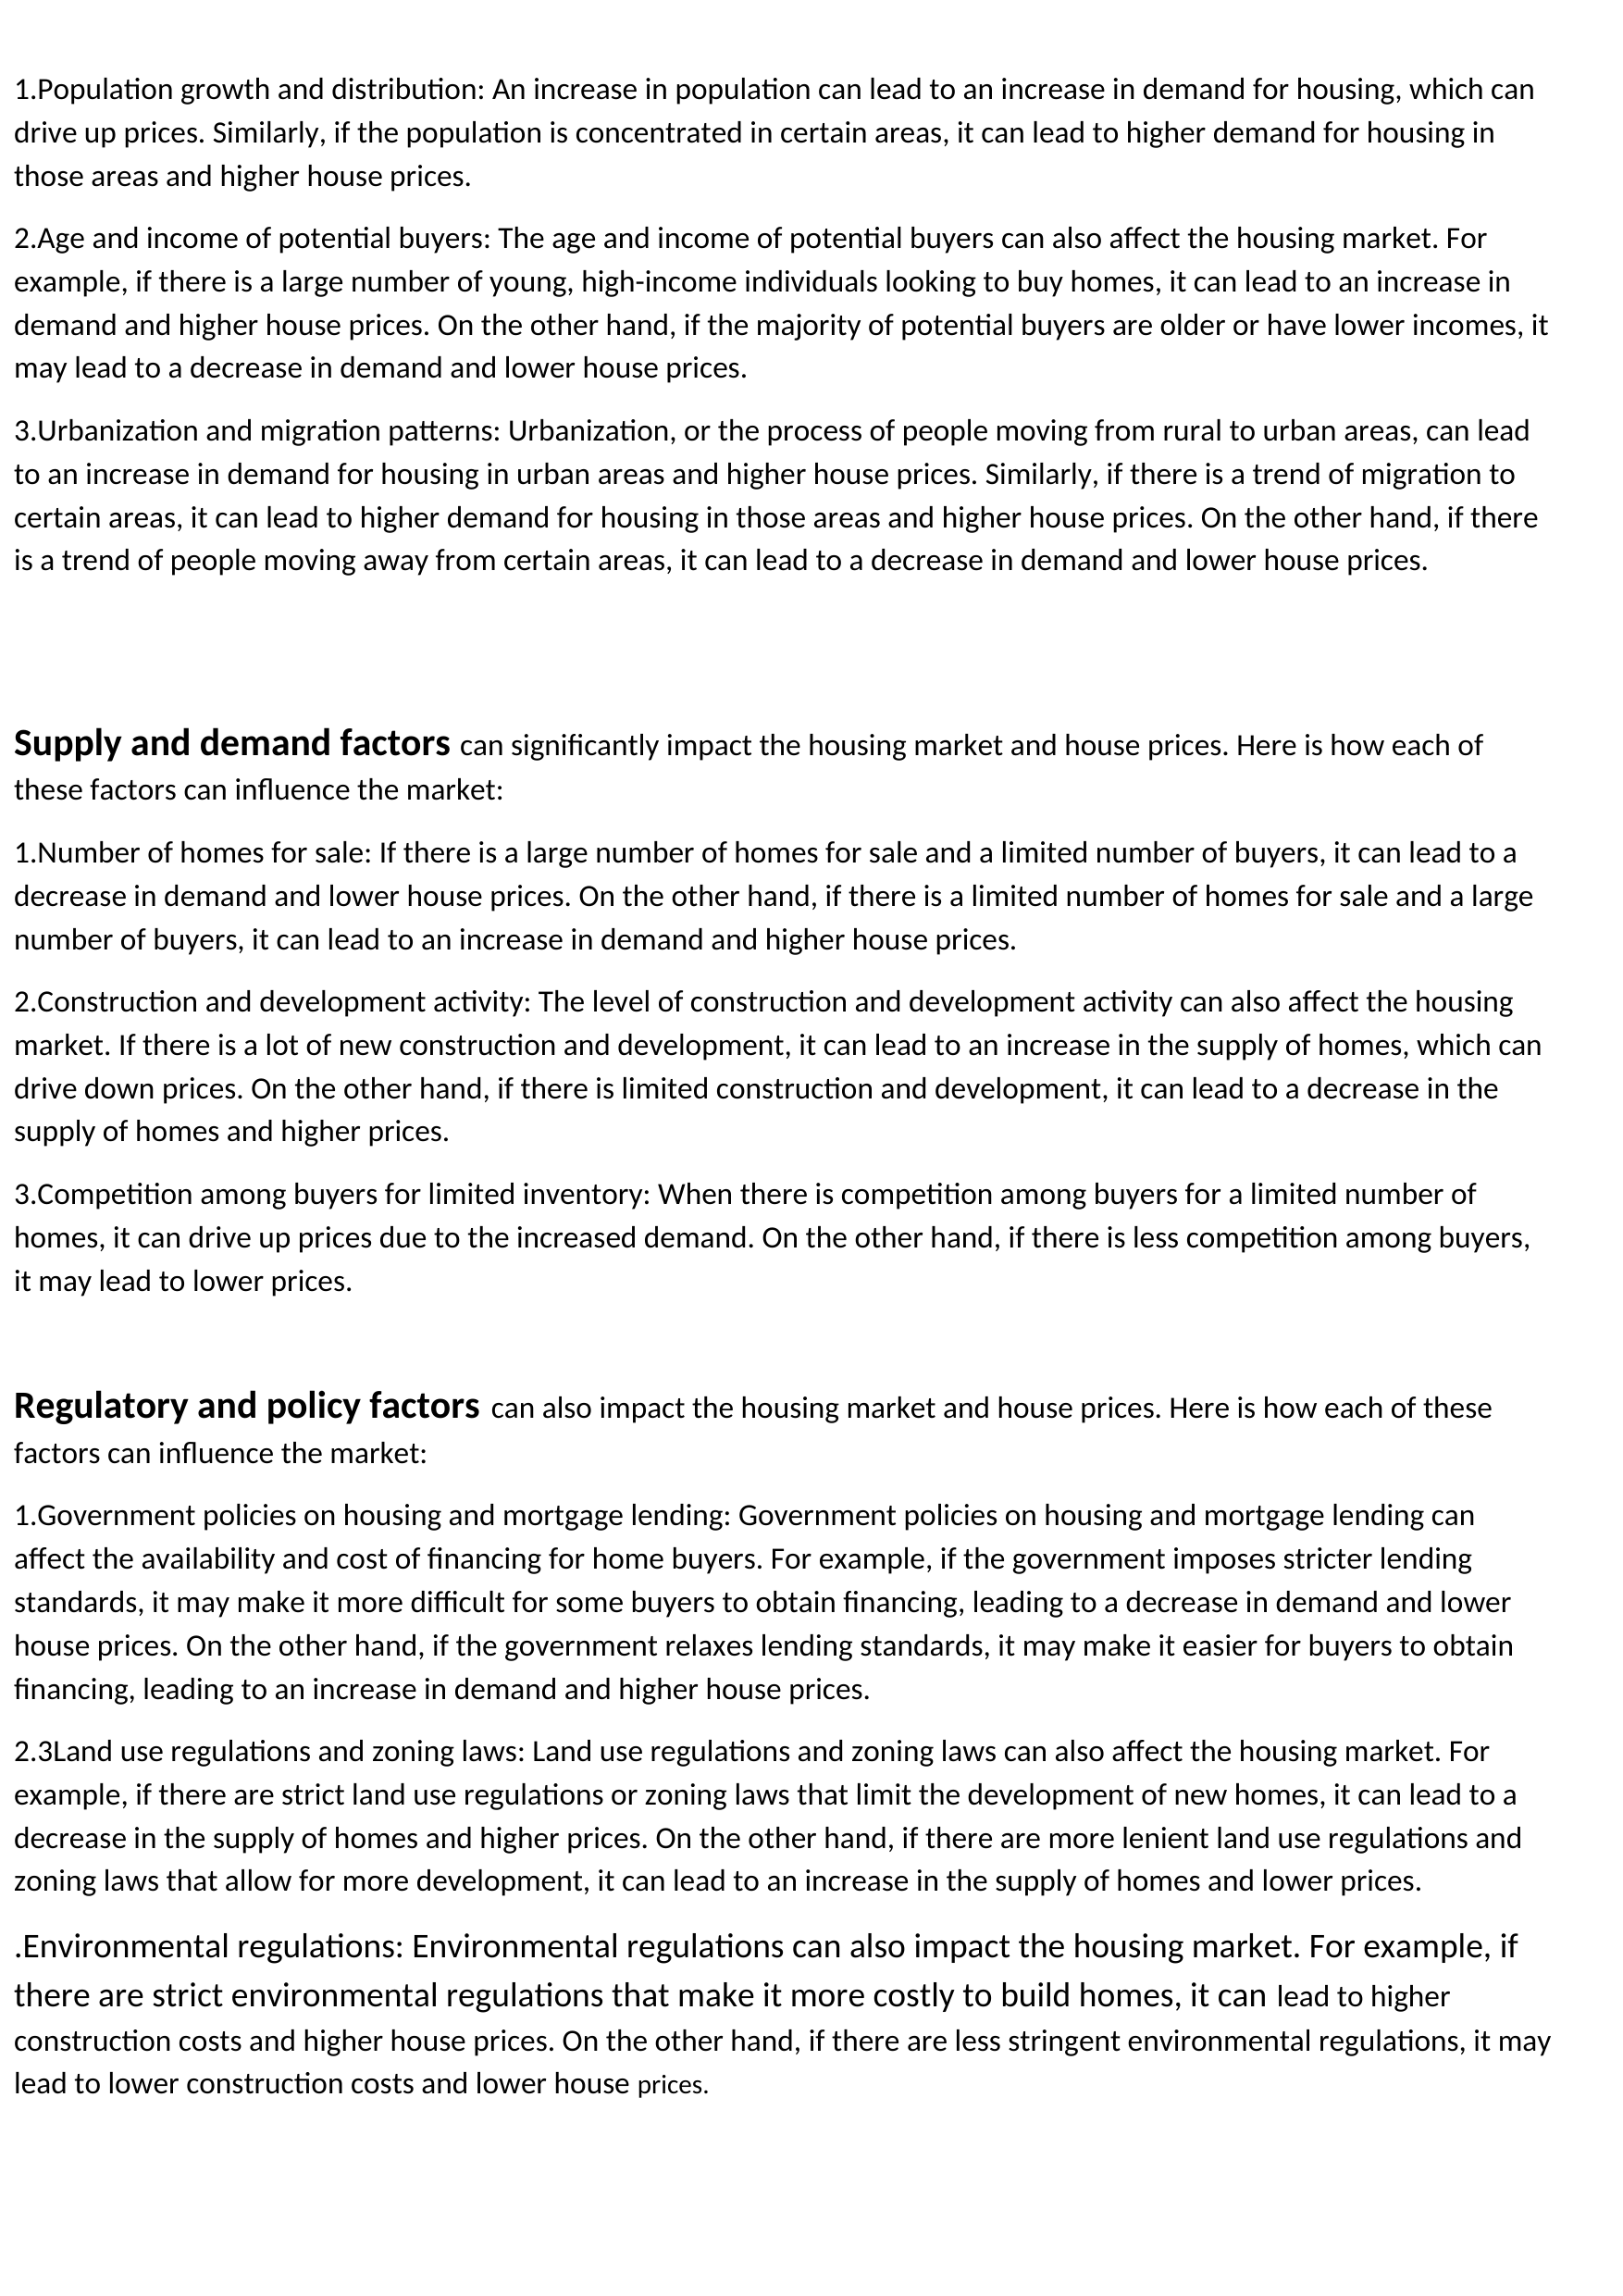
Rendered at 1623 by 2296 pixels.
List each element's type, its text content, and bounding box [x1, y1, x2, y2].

text 2.Age and income of potential buyers: The age and income of potential buyers can also affect the housing market. For example, if there is a large number of young, high-income individuals looking to buy homes, it can lead to an increase in demand and higher house prices. On the other hand, if the majority of potential buyers are older or have lower incomes, it may lead to a decrease in demand and lower house prices. [14, 218, 1554, 386]
text 2.Construction and development activity: The level of construction and development activity can also affect the housing market. If there is a lot of new construction and development, it can lead to an increase in the supply of homes, which can drive down prices. On the other hand, if there is limited construction and development, it can lead to a decrease in the supply of homes and higher prices. [14, 982, 1554, 1149]
text 1.Government policies on housing and mortgage lending: Government policies on housing and mortgage lending can affect the availability and cost of financing for home buyers. For example, if the government imposes stricter lending standards, it may make it more difficult for some buyers to obtain financing, leading to a decrease in demand and lower house prices. On the other hand, if the government relaxes lending standards, it may make it easier for buyers to obtain financing, leading to an increase in demand and higher house prices. [14, 1496, 1554, 1706]
text .Environmental regulations: Environmental regulations can also impact the housing market. For example, if there are strict environmental regulations that make it more costly to build homes, it can lead to higher construction costs and higher house prices. On the other hand, if there are less stringent environmental regulations, it may lead to lower construction costs and lower house prices. [14, 1924, 1554, 2102]
text 3.Competition among buyers for limited inventory: When there is competition among buyers for a limited number of homes, it can drive up prices due to the increased demand. On the other hand, if there is less competition among buyers, it may lead to lower prices. [14, 1174, 1554, 1298]
text 3.Urbanization and migration patterns: Urbanization, or the process of people moving from rural to urban areas, can lead to an increase in demand for housing in urban areas and higher house prices. Similarly, if there is a trend of migration to certain areas, it can lead to higher demand for housing in those areas and higher house prices. On the other hand, if there is a trend of people moving away from certain areas, it can lead to a decrease in demand and lower house prices. [14, 411, 1554, 578]
text 2.3Land use regulations and zoning laws: Land use regulations and zoning laws can also affect the housing market. For example, if there are strict land use regulations or zoning laws that limit the development of new homes, it can lead to a decrease in the supply of homes and higher prices. On the other hand, if there are more lenient land use regulations and zoning laws that allow for more development, it can lead to an increase in the supply of homes and lower prices. [14, 1731, 1554, 1899]
text Regulatory and policy factors can also impact the housing market and house prices. Here is how each of these factors can influence the market: [14, 1381, 1554, 1471]
text 1.Population growth and distribution: An increase in population can lead to an increase in demand for housing, which can drive up prices. Similarly, if the population is concentrated in certain areas, it can lead to higher demand for housing in those areas and higher house prices. [14, 69, 1554, 193]
text 1.Number of homes for sale: If there is a large number of homes for sale and a limited number of buyers, it can lead to a decrease in demand and lower house prices. On the other hand, if there is a limited number of homes for sale and a large number of buyers, it can lead to an increase in demand and higher house prices. [14, 833, 1554, 957]
text Supply and demand factors can significantly impact the housing market and house prices. Here is how each of these factors can influence the market: [14, 718, 1554, 808]
